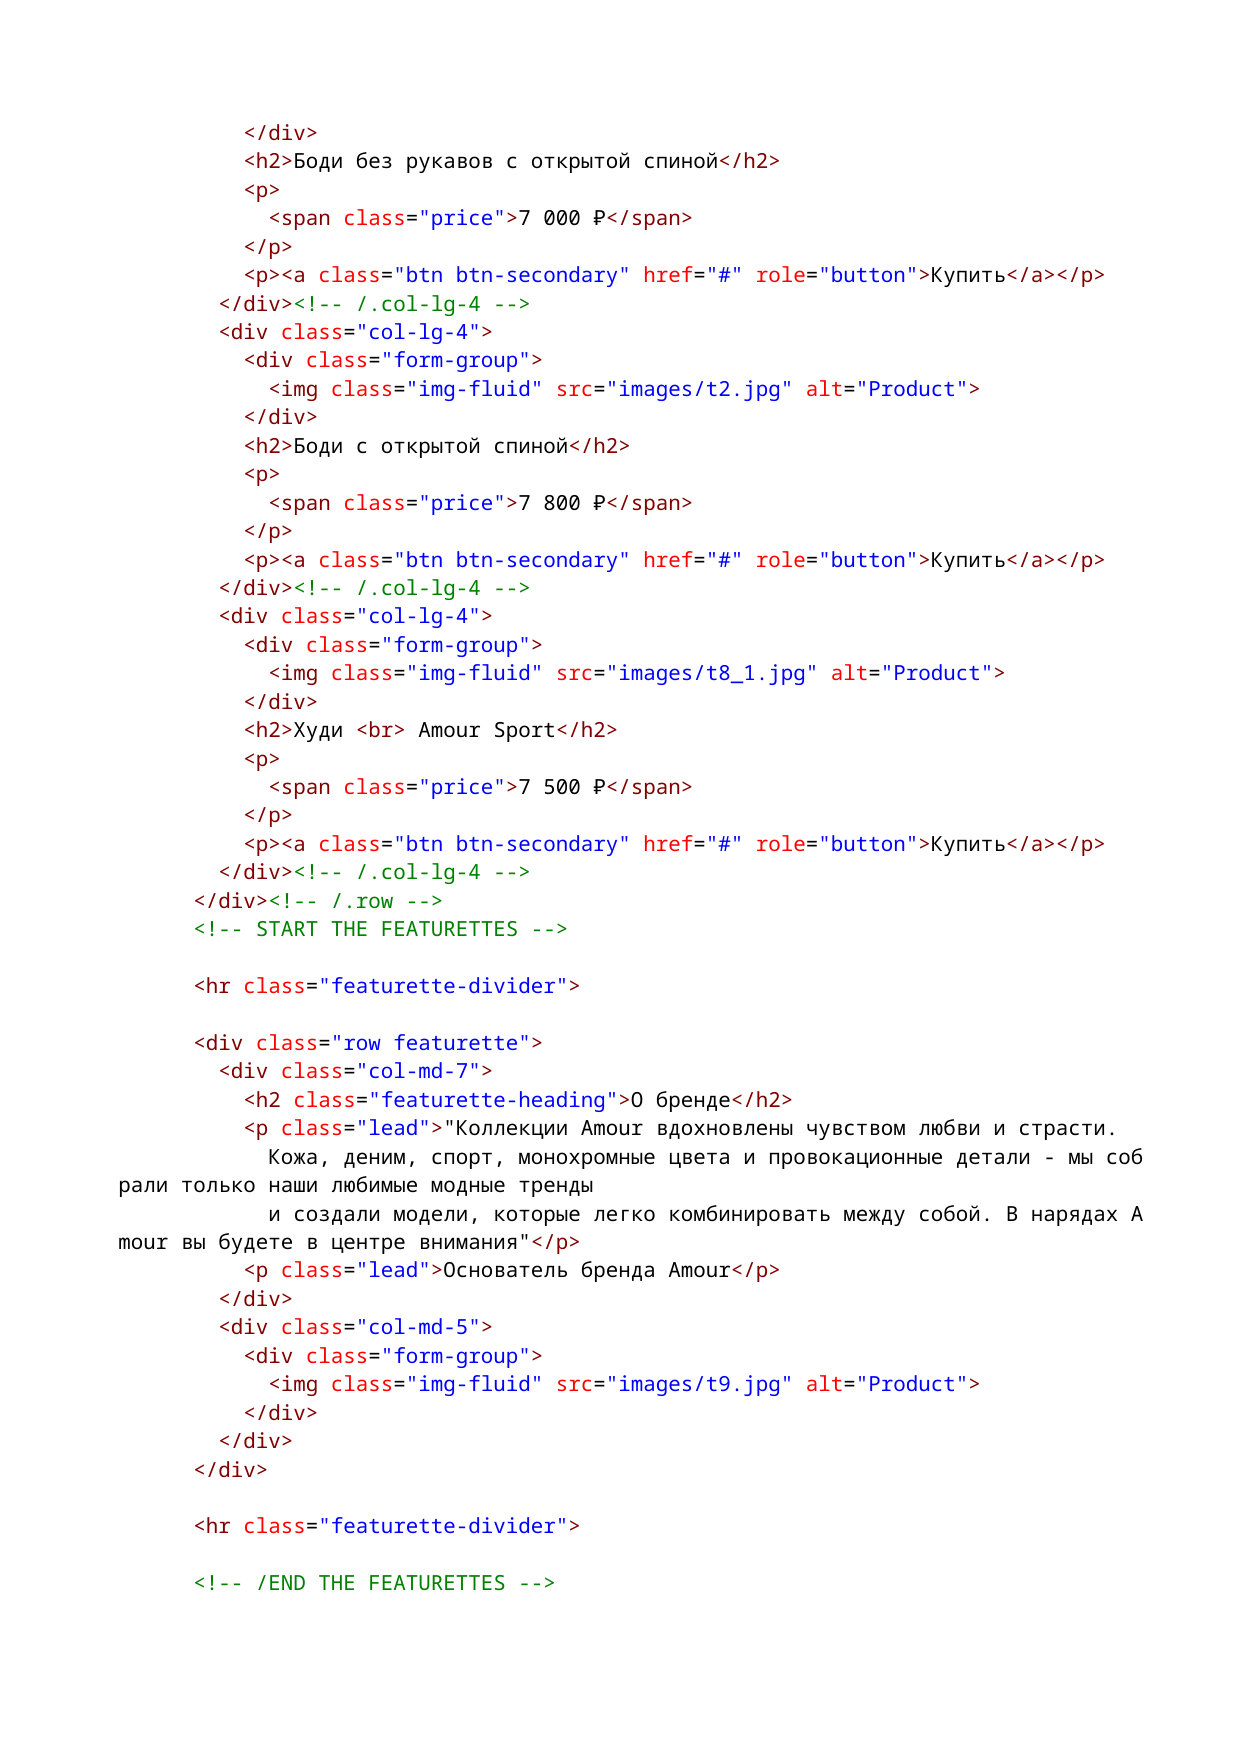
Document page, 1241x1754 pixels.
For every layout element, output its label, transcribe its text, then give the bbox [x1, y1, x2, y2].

text <img class="img-fluid" src="images/t2.jpg" alt="Product"> [118, 374, 1152, 402]
text <p><a class="btn btn-secondary" href="#" role="button">Купить</a></p> [118, 545, 1152, 573]
text <p> [118, 744, 1152, 772]
text Кожа, деним, спорт, монохромные цвета и провокационные детали - мы собрали только наши любимые модные тренды [118, 1142, 1152, 1199]
text <div class="form-group"> [118, 1341, 1152, 1369]
text <!-- START THE FEATURETTES --> [118, 914, 1152, 943]
text <div class="form-group"> [118, 346, 1152, 374]
text <p><a class="btn btn-secondary" href="#" role="button">Купить</a></p> [118, 829, 1152, 857]
text <img class="img-fluid" src="images/t9.jpg" alt="Product"> [118, 1369, 1152, 1398]
text </div> [118, 1398, 1152, 1426]
text <span class="price">7 800 ₽</span> [118, 488, 1152, 516]
text <h2>Боди с открытой спиной</h2> [118, 431, 1152, 459]
text <div class="col-md-7"> [118, 1057, 1152, 1085]
text и создали модели, которые легко комбинировать между собой. В нарядах Amour вы будете в центре внимания"</p> [118, 1199, 1152, 1256]
text <h2>Боди без рукавов с открытой спиной</h2> [118, 147, 1152, 175]
text </div> [118, 687, 1152, 715]
text </p> [118, 232, 1152, 260]
text </div><!-- /.col-lg-4 --> [118, 289, 1152, 317]
text <img class="img-fluid" src="images/t8_1.jpg" alt="Product"> [118, 658, 1152, 687]
text <div class="col-lg-4"> [118, 317, 1152, 346]
text <div class="row featurette"> [118, 1028, 1152, 1057]
text <div class="form-group"> [118, 630, 1152, 658]
text </div> [118, 402, 1152, 431]
text </div> [118, 1455, 1152, 1483]
text </p> [118, 516, 1152, 545]
text <h2>Худи <br> Amour Sport</h2> [118, 715, 1152, 744]
text <p class="lead">"Коллекции Amour вдохновлены чувством любви и страсти. [118, 1113, 1152, 1142]
text </p> [118, 801, 1152, 829]
text <p> [118, 175, 1152, 203]
text <p> [118, 459, 1152, 488]
text <p><a class="btn btn-secondary" href="#" role="button">Купить</a></p> [118, 260, 1152, 289]
text </div> [118, 1426, 1152, 1455]
text <span class="price">7 500 ₽</span> [118, 772, 1152, 801]
text </div><!-- /.col-lg-4 --> [118, 857, 1152, 886]
text </div> [118, 118, 1152, 147]
text <!-- /END THE FEATURETTES --> [118, 1568, 1152, 1597]
text <div class="col-lg-4"> [118, 602, 1152, 630]
text <div class="col-md-5"> [118, 1312, 1152, 1341]
text </div><!-- /.row --> [118, 886, 1152, 914]
text <hr class="featurette-divider"> [118, 1512, 1152, 1540]
text </div><!-- /.col-lg-4 --> [118, 573, 1152, 602]
text <hr class="featurette-divider"> [118, 971, 1152, 1000]
text <p class="lead">Основатель бренда Amour</p> [118, 1256, 1152, 1284]
text </div> [118, 1284, 1152, 1312]
text <h2 class="featurette-heading">О бренде</h2> [118, 1085, 1152, 1113]
text <span class="price">7 000 ₽</span> [118, 203, 1152, 232]
